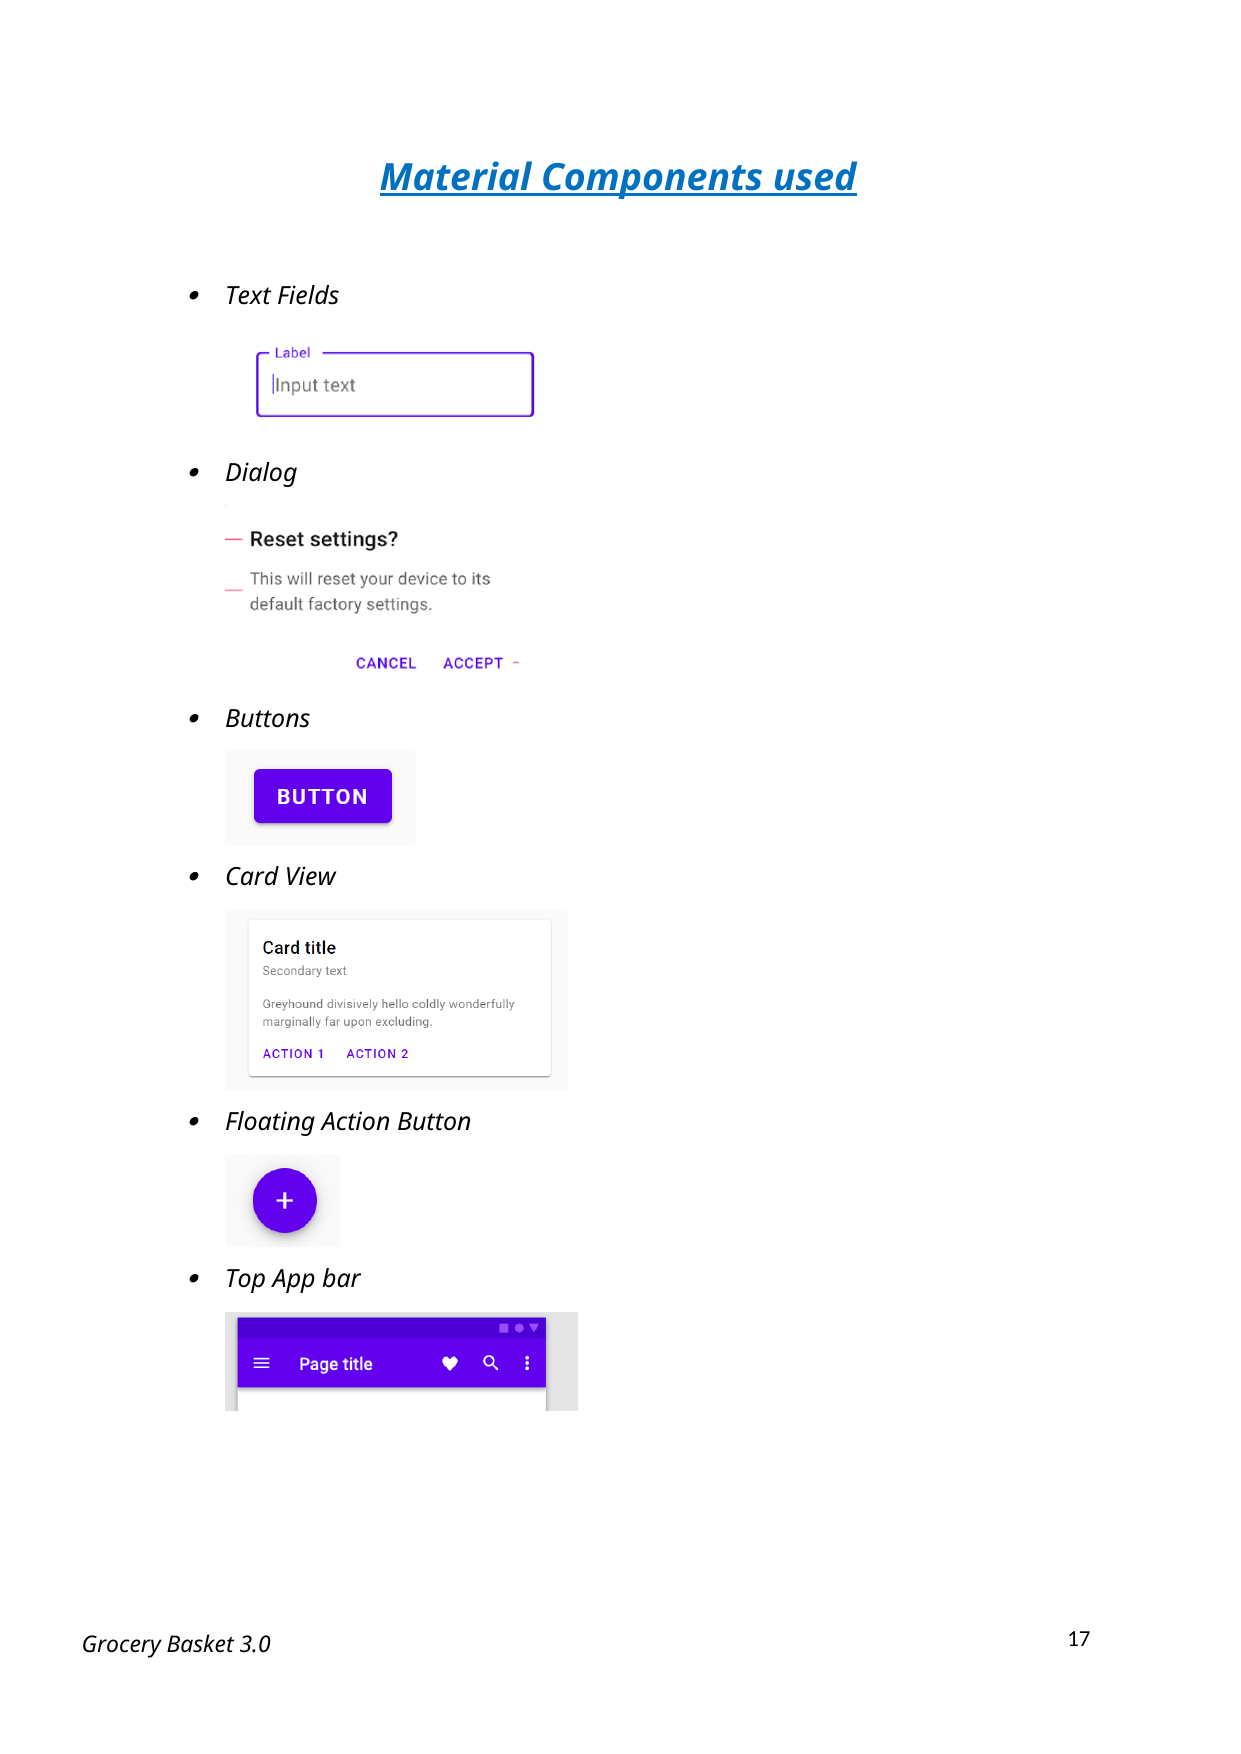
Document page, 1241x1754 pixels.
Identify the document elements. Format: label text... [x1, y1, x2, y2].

picture [225, 1312, 579, 1411]
list Top App bar [187, 1261, 1090, 1295]
picture [225, 751, 416, 845]
picture [225, 505, 519, 687]
list Card View [187, 858, 1090, 892]
picture [225, 909, 568, 1090]
picture [225, 1155, 341, 1247]
picture [225, 328, 568, 441]
list Material Components used [150, 150, 1090, 201]
list Text Fields [187, 278, 1090, 312]
list Dialog [187, 454, 1090, 489]
list Buttons [187, 700, 1090, 734]
list Floating Action Button [187, 1104, 1090, 1138]
